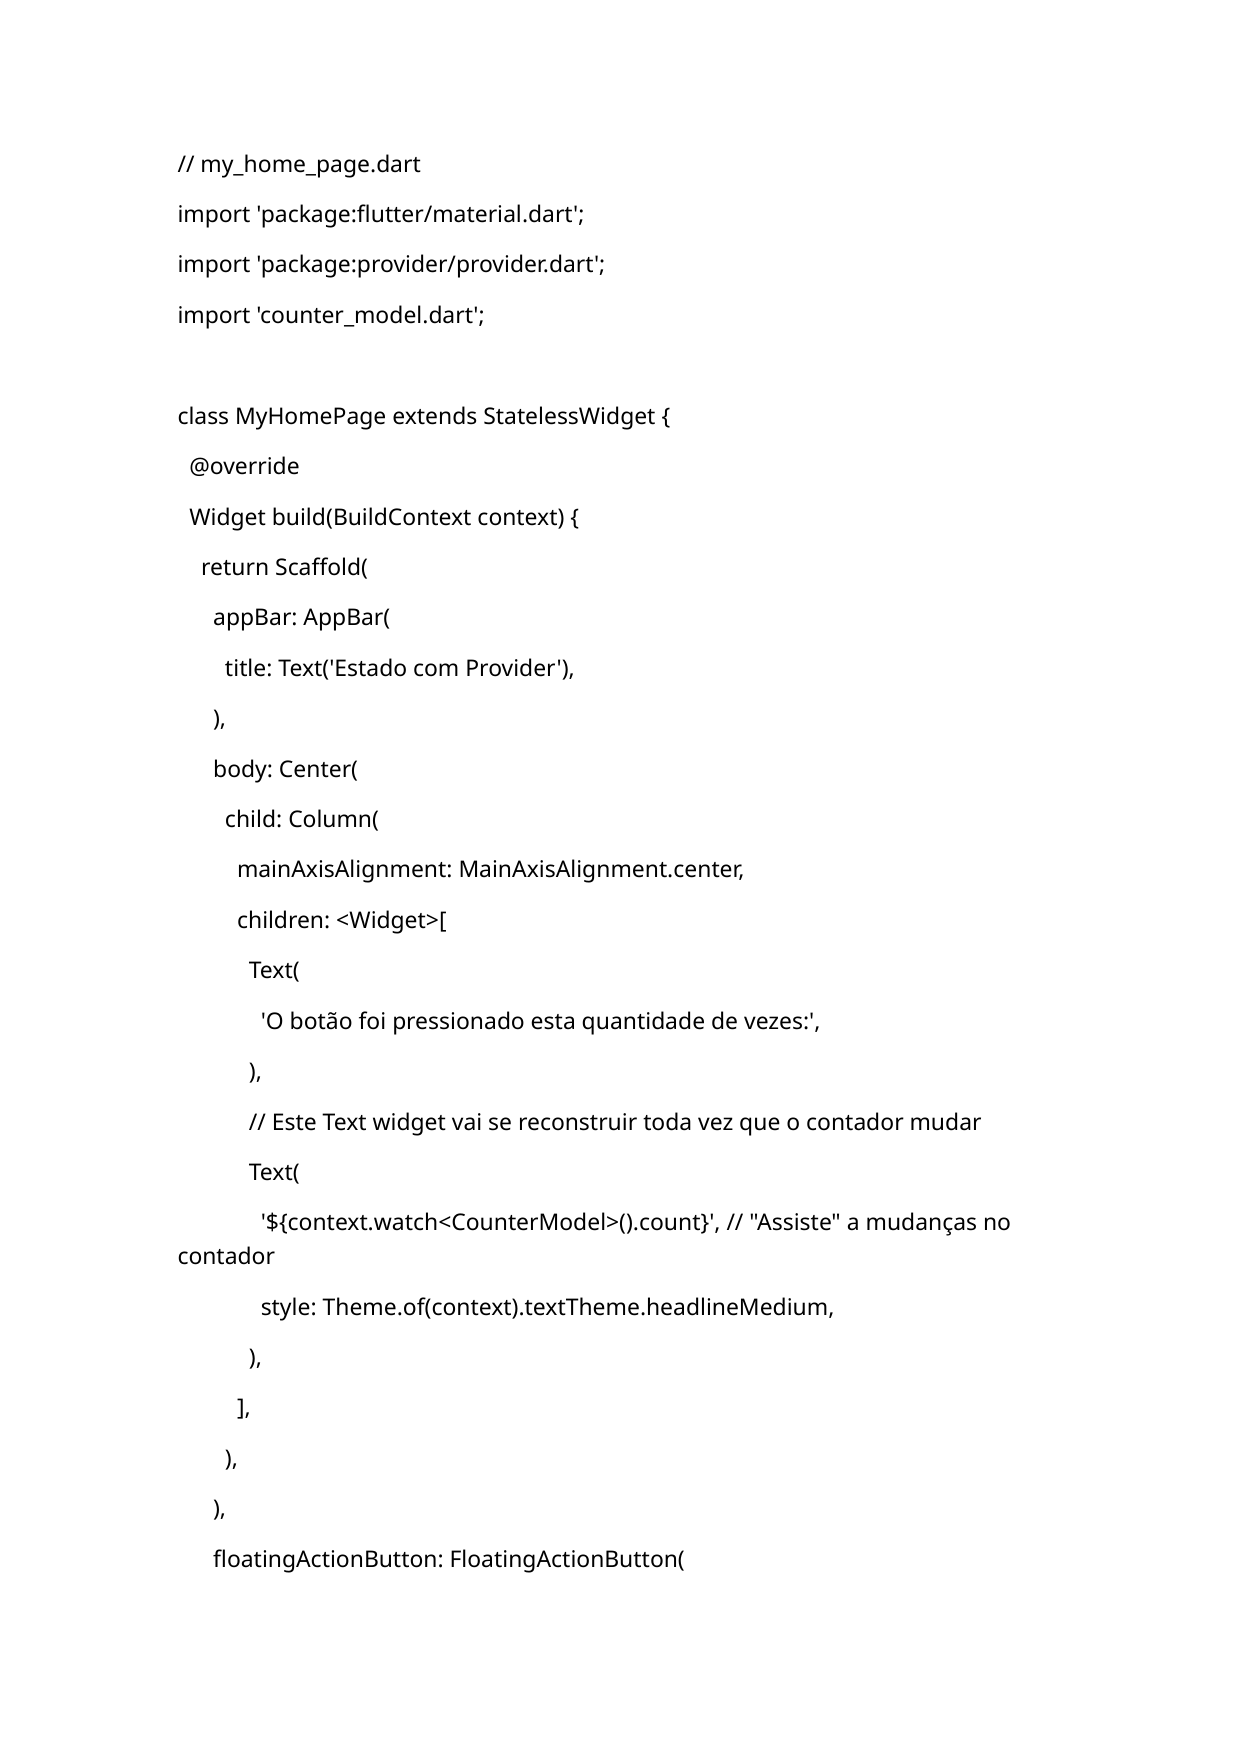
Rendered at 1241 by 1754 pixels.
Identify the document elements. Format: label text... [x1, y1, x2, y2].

text 'O botão foi pressionado esta quantidade de vezes:', [177, 1005, 1063, 1036]
text return Scaffold( [177, 551, 1063, 582]
text import 'package:flutter/material.dart'; [177, 198, 1063, 229]
text ), [177, 702, 1063, 733]
text body: Center( [177, 753, 1063, 784]
text ), [177, 1341, 1063, 1372]
text title: Text('Estado com Provider'), [177, 652, 1063, 683]
text Text( [177, 954, 1063, 986]
text import 'counter_model.dart'; [177, 299, 1063, 330]
text style: Theme.of(context).textTheme.headlineMedium, [177, 1291, 1063, 1322]
text appBar: AppBar( [177, 601, 1063, 633]
text ], [177, 1391, 1063, 1423]
text '${context.watch<CounterModel>().count}', // "Assiste" a mudanças no contador [177, 1206, 1063, 1271]
text children: <Widget>[ [177, 904, 1063, 935]
text Text( [177, 1156, 1063, 1187]
text // Este Text widget vai se reconstruir toda vez que o contador mudar [177, 1106, 1063, 1137]
text child: Column( [177, 803, 1063, 834]
text import 'package:provider/provider.dart'; [177, 248, 1063, 280]
text @override [177, 450, 1063, 481]
text // my_home_page.dart [177, 148, 1063, 179]
text ), [177, 1055, 1063, 1086]
text floatingActionButton: FloatingActionButton( [177, 1543, 1063, 1574]
text ), [177, 1442, 1063, 1473]
text Widget build(BuildContext context) { [177, 501, 1063, 532]
text ), [177, 1492, 1063, 1523]
text mainAxisAlignment: MainAxisAlignment.center, [177, 853, 1063, 885]
text class MyHomePage extends StatelessWidget { [177, 400, 1063, 431]
